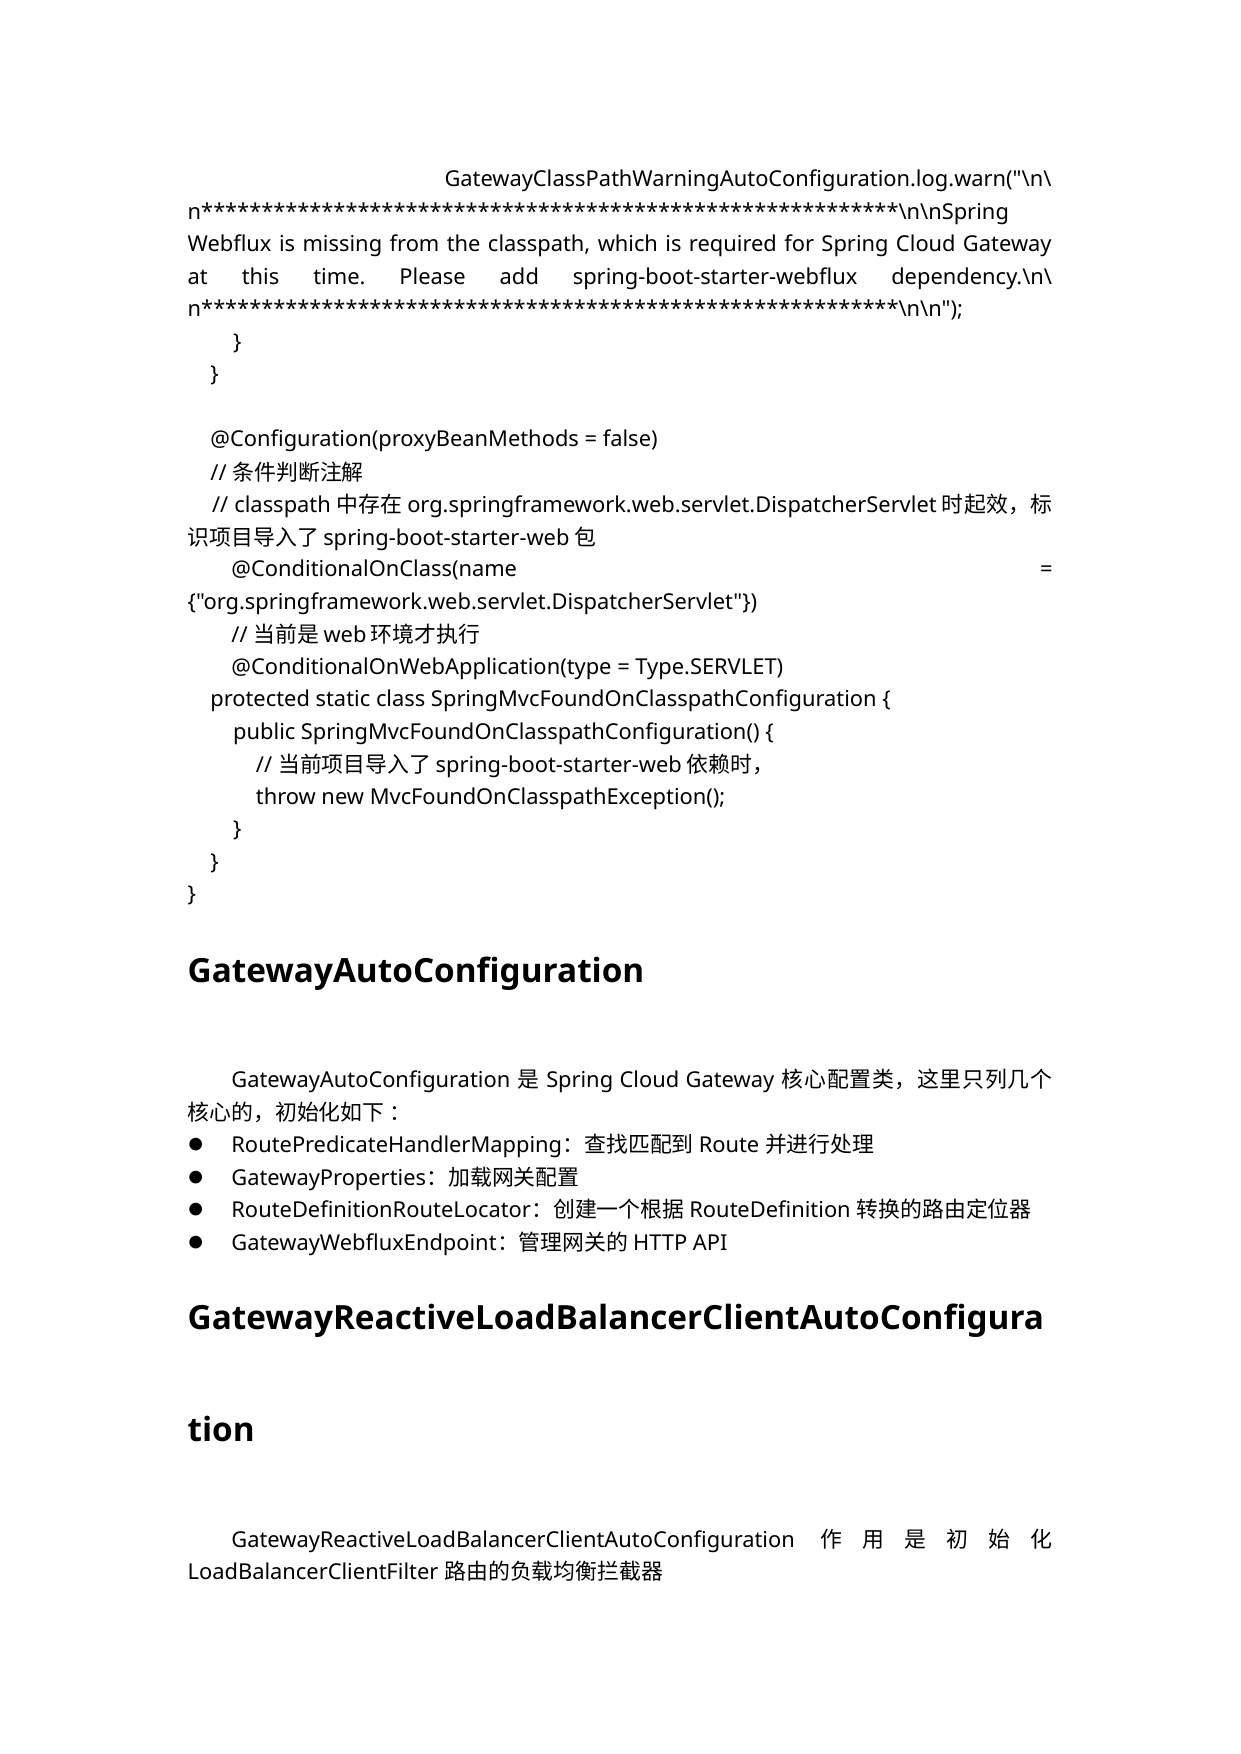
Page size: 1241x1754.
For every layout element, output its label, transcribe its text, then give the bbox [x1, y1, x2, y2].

text public SpringMvcFoundOnClasspathConfiguration() { [187, 714, 1053, 747]
text GatewayClassPathWarningAutoConfiguration.log.warn("\n\n**********************************************************\n\nSpring Webflux is missing from the classpath, which is required for Spring Cloud Gateway at this time. Please add spring-boot-starter-webflux dependency.\n\n**********************************************************\n\n"); [187, 162, 1053, 324]
text GatewayAutoConfiguration 是 Spring Cloud Gateway 核心配置类，这里只列几个核心的，初始化如下 ： [187, 1062, 1053, 1127]
text // 当前是web环境才执行 [187, 617, 1053, 649]
text @Configuration(proxyBeanMethods = false) [187, 422, 1053, 454]
text // 条件判断注解 [187, 454, 1053, 487]
list GatewayWebfluxEndpoint：管理网关的 HTTP API [187, 1224, 1053, 1257]
text } [187, 812, 1053, 844]
text GatewayReactiveLoadBalancerClientAutoConfiguration作用是初始化 LoadBalancerClientFilter 路由的负载均衡拦截器 [187, 1521, 1053, 1586]
text } [187, 324, 1053, 357]
text @ConditionalOnWebApplication(type = Type.SERVLET) [187, 649, 1053, 682]
text // 当前项目导入了spring-boot-starter-web依赖时， [187, 747, 1053, 779]
subtitle GatewayReactiveLoadBalancerClientAutoConfiguration [187, 1284, 1053, 1461]
text } [187, 877, 1053, 909]
text // classpath中存在org.springframework.web.servlet.DispatcherServlet时起效，标识项目导入了spring-boot-starter-web包 [187, 487, 1053, 552]
text protected static class SpringMvcFoundOnClasspathConfiguration { [187, 682, 1053, 714]
list RouteDefinitionRouteLocator：创建一个根据 RouteDefinition 转换的路由定位器 [187, 1192, 1053, 1224]
list RoutePredicateHandlerMapping：查找匹配到 Route 并进行处理 [187, 1127, 1053, 1159]
subtitle GatewayAutoConfiguration [187, 937, 1053, 1002]
text throw new MvcFoundOnClasspathException(); [187, 779, 1053, 812]
list GatewayProperties：加载网关配置 [187, 1159, 1053, 1192]
text @ConditionalOnClass(name = {"org.springframework.web.servlet.DispatcherServlet"}) [187, 552, 1053, 617]
text } [187, 844, 1053, 877]
text } [187, 357, 1053, 389]
